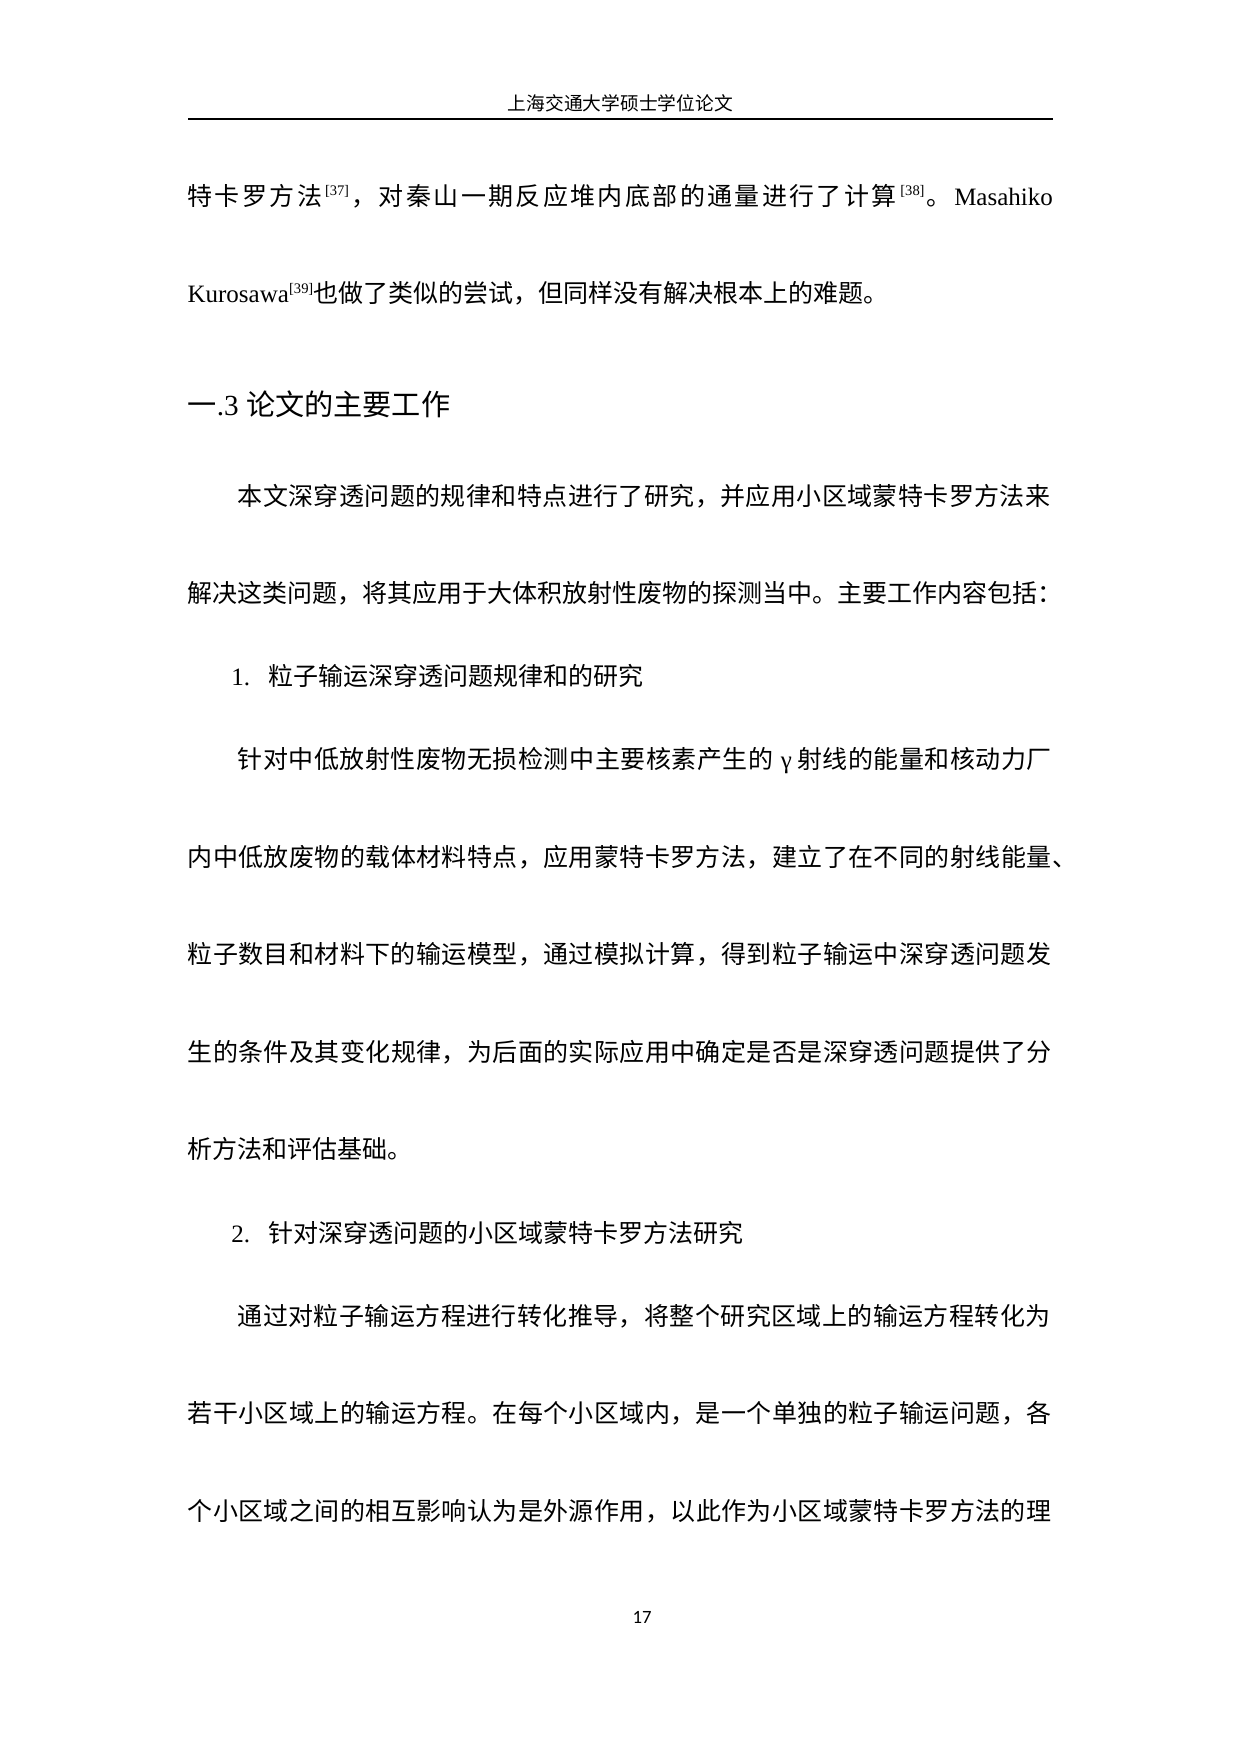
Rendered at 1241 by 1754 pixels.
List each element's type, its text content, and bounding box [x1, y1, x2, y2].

text 针对中低放射性废物无损检测中主要核素产生的γ射线的能量和核动力厂内中低放废物的载体材料特点，应用蒙特卡罗方法，建立了在不同的射线能量、粒子数目和材料下的输运模型，通过模拟计算，得到粒子输运中深穿透问题发生的条件及其变化规律，为后面的实际应用中确定是否是深穿透问题提供了分析方法和评估基础。 [187, 726, 1053, 1181]
text 本文深穿透问题的规律和特点进行了研究，并应用小区域蒙特卡罗方法来解决这类问题，将其应用于大体积放射性废物的探测当中。主要工作内容包括： [187, 462, 1053, 624]
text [187, 162, 1053, 324]
list 粒子输运深穿透问题规律和的研究 [231, 642, 1053, 707]
subtitle 论文的主要工作 [187, 370, 1053, 435]
list 针对深穿透问题的小区域蒙特卡罗方法研究 [231, 1199, 1053, 1264]
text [187, 1282, 1053, 1542]
